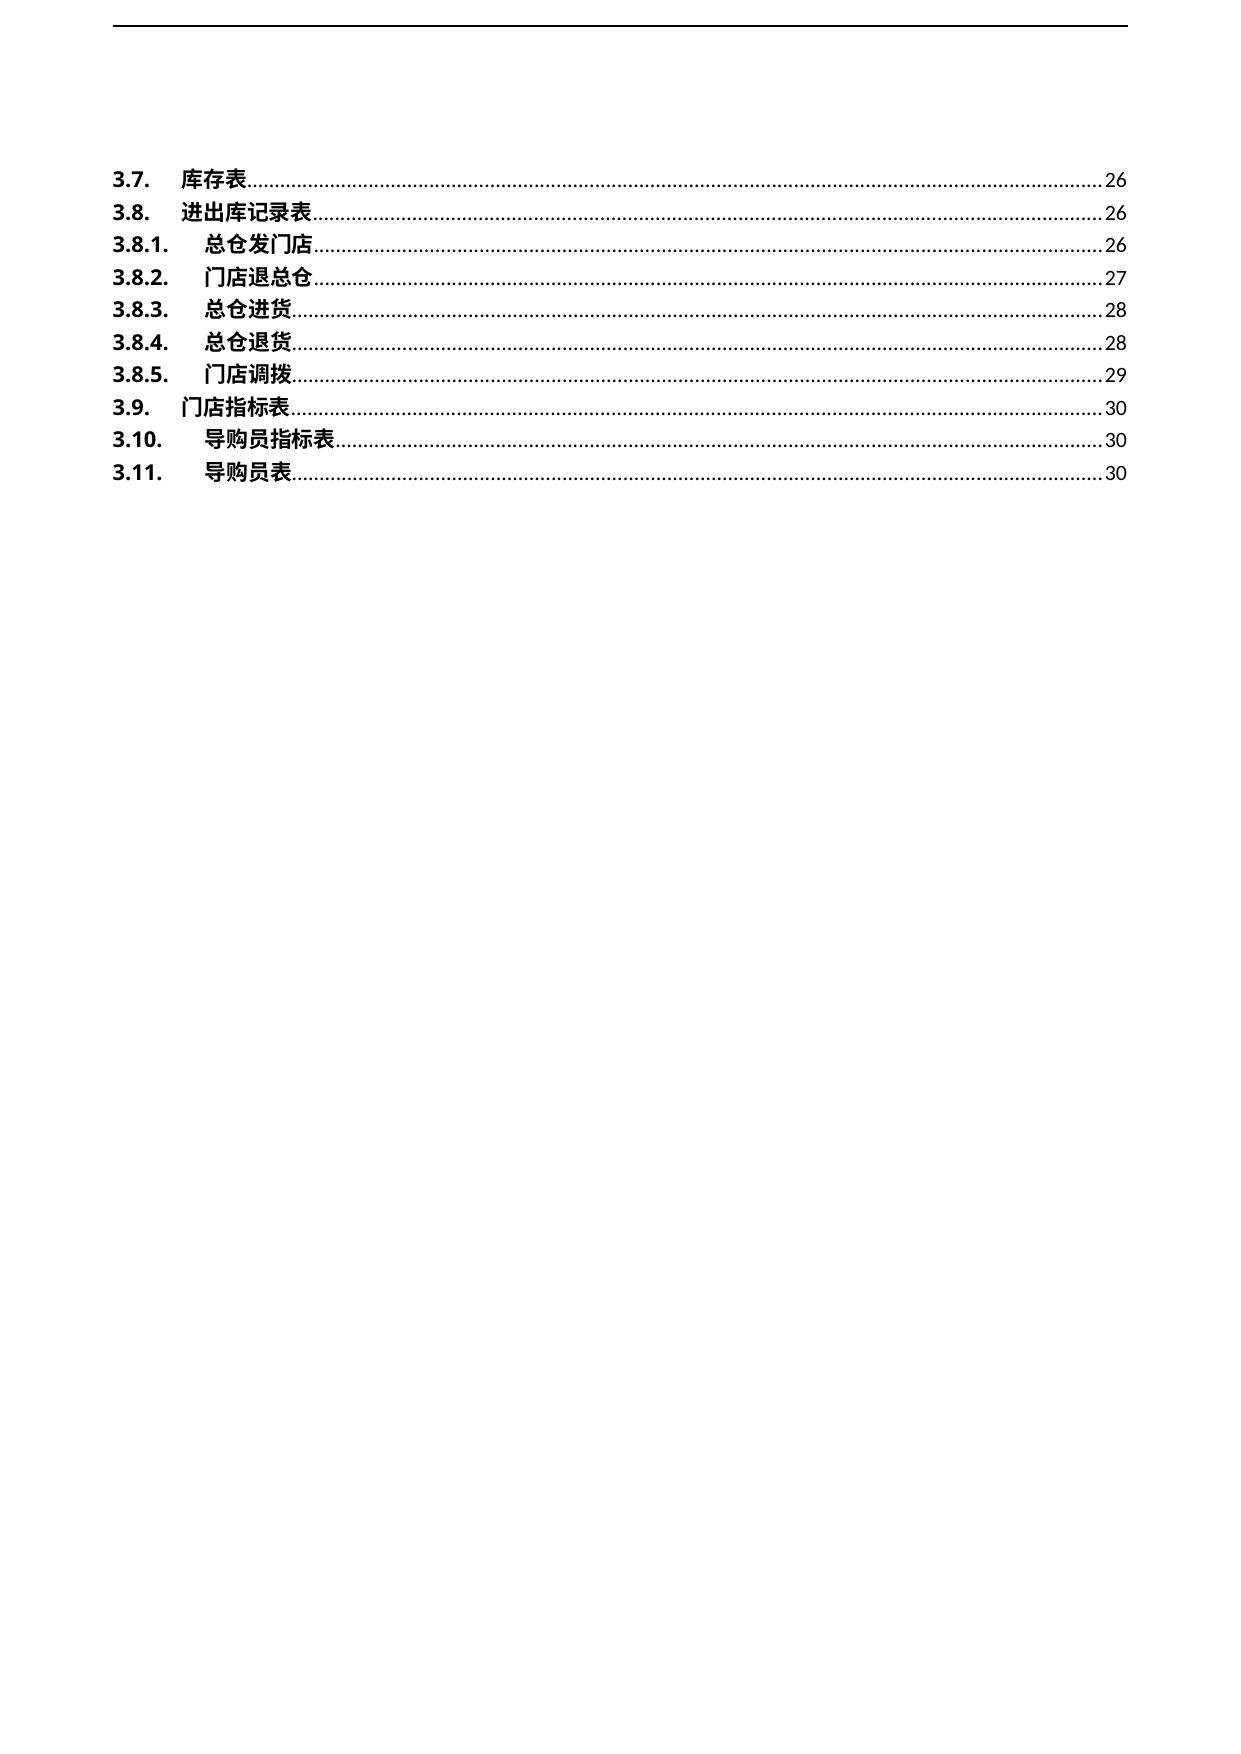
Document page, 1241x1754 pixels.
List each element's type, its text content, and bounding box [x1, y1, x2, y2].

text 3.9. 门店指标表 30 [112, 389, 1128, 422]
text 3.11. 导购员表 30 [112, 454, 1128, 487]
text 3.8.3. 总仓进货 28 [112, 292, 1128, 324]
text 3.8.2. 门店退总仓 27 [112, 259, 1128, 292]
text 3.8.4. 总仓退货 28 [112, 324, 1128, 357]
text 3.8. 进出库记录表 26 [112, 194, 1128, 227]
text 3.10. 导购员指标表 30 [112, 422, 1128, 454]
text 3.7. 库存表 26 [112, 162, 1128, 194]
text 3.8.1. 总仓发门店 26 [112, 227, 1128, 259]
text 3.8.5. 门店调拨 29 [112, 357, 1128, 389]
